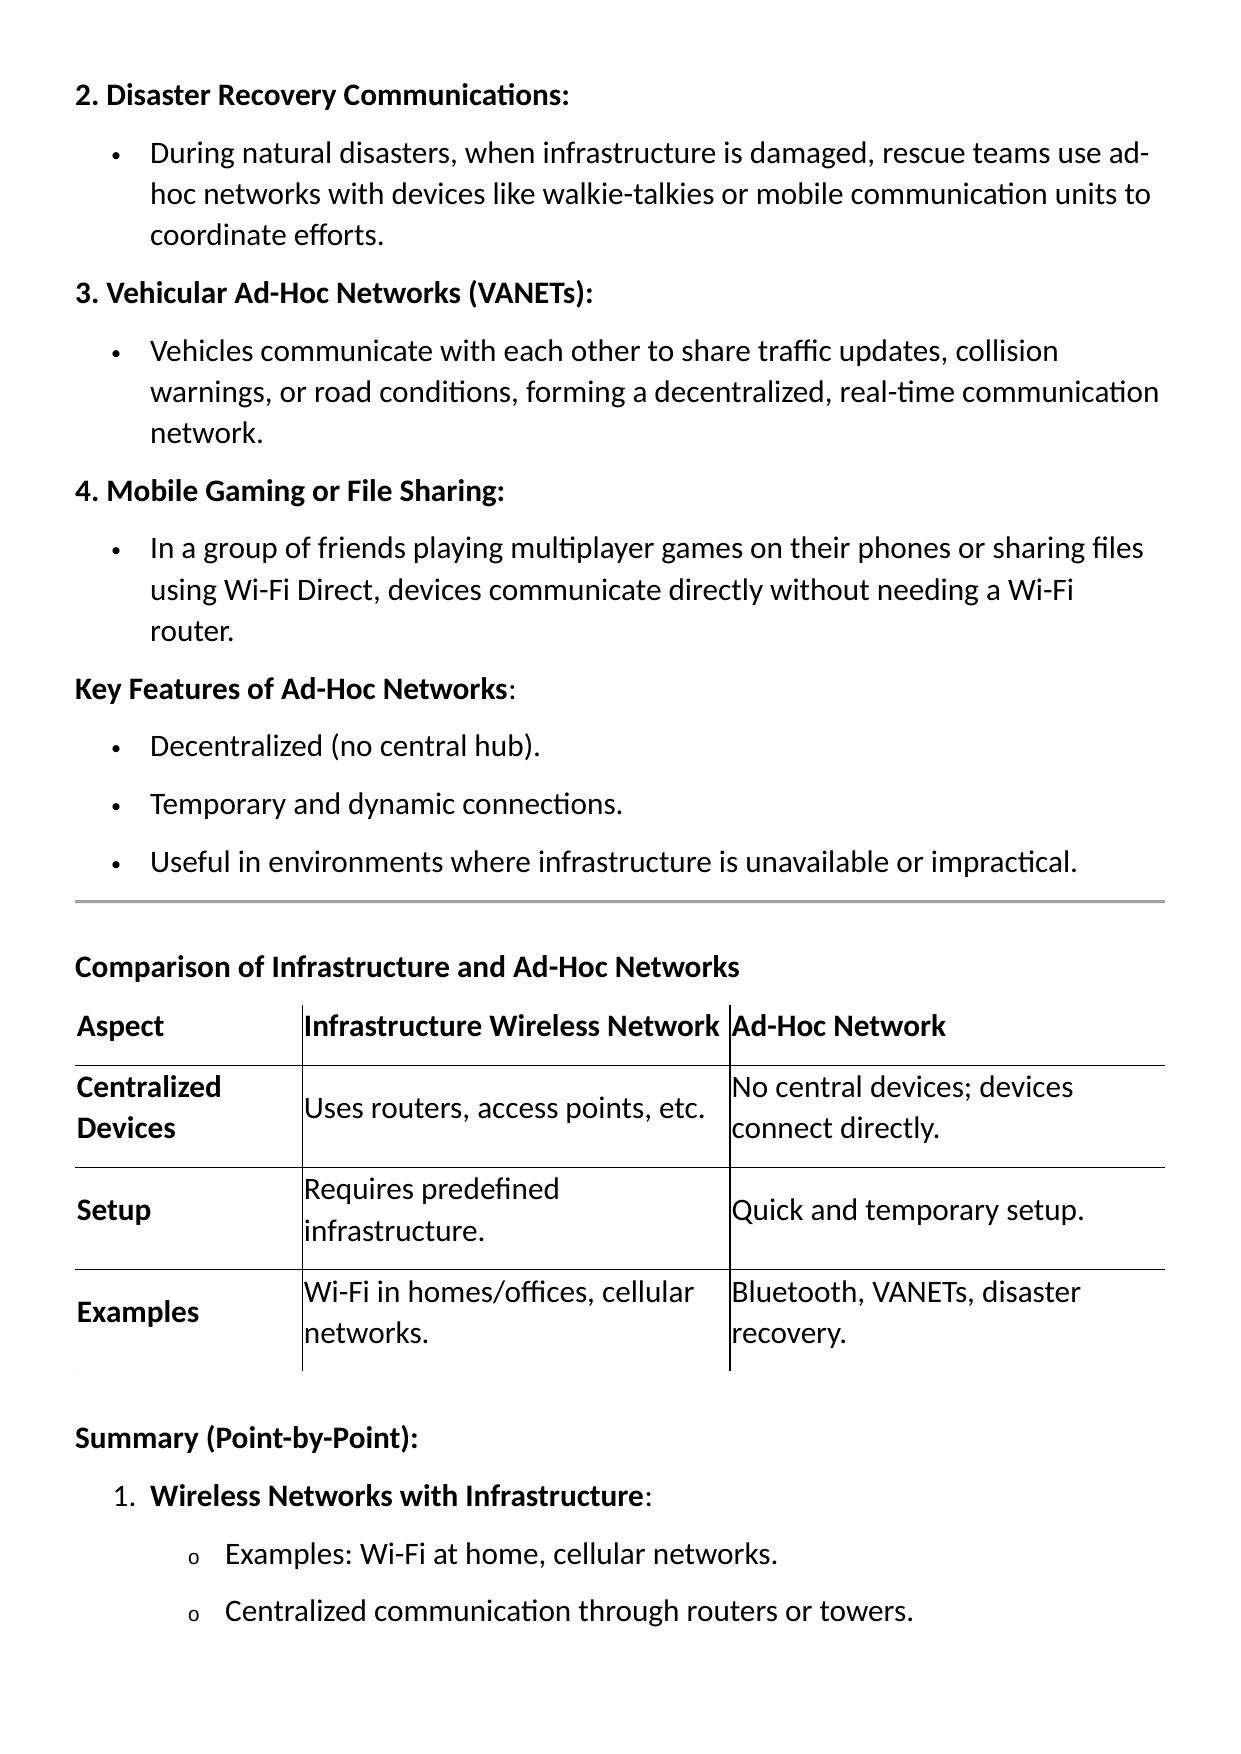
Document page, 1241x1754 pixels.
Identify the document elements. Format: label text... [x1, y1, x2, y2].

table_cell Centralized Devices [75, 1066, 302, 1167]
table_cell Requires predefined infrastructure. [303, 1168, 729, 1269]
list During natural disasters, when infrastructure is damaged, rescue teams use ad-hoc networks with devices like walkie-talkies or mobile communication units to coordinate efforts. [112, 133, 1165, 253]
text Comparison of Infrastructure and Ad-Hoc Networks [75, 947, 1165, 985]
table_header Ad-Hoc Network [731, 1005, 1165, 1065]
text Key Features of Ad-Hoc Networks: [75, 669, 1165, 707]
text 3. Vehicular Ad-Hoc Networks (VANETs): [75, 273, 1165, 311]
table_cell Wi-Fi in homes/offices, cellular networks. [303, 1270, 729, 1371]
list Temporary and dynamic connections. [112, 784, 1165, 822]
text 4. Mobile Gaming or File Sharing: [75, 471, 1165, 509]
list Decentralized (no central hub). [112, 727, 1165, 765]
text Summary (Point-by-Point): [75, 1418, 1165, 1456]
list Wireless Networks with Infrastructure: [112, 1476, 1165, 1514]
list Examples: Wi-Fi at home, cellular networks. [187, 1534, 1165, 1572]
table_header Aspect [75, 1005, 302, 1065]
table_cell Uses routers, access points, etc. [303, 1066, 729, 1167]
text 2. Disaster Recovery Communications: [75, 75, 1165, 113]
table_cell Examples [75, 1270, 302, 1371]
table_cell Quick and temporary setup. [731, 1168, 1165, 1269]
table_header Infrastructure Wireless Network [303, 1005, 729, 1065]
list Centralized communication through routers or towers. [187, 1592, 1165, 1630]
list In a group of friends playing multiplayer games on their phones or sharing files using Wi-Fi Direct, devices communicate directly without needing a Wi-Fi router. [112, 529, 1165, 649]
list Vehicles communicate with each other to share traffic updates, collision warnings, or road conditions, forming a decentralized, real-time communication network. [112, 331, 1165, 451]
table_cell Bluetooth, VANETs, disaster recovery. [731, 1270, 1165, 1371]
table_cell No central devices; devices connect directly. [731, 1066, 1165, 1167]
table_cell Setup [75, 1168, 302, 1269]
list Useful in environments where infrastructure is unavailable or impractical. [112, 842, 1165, 880]
